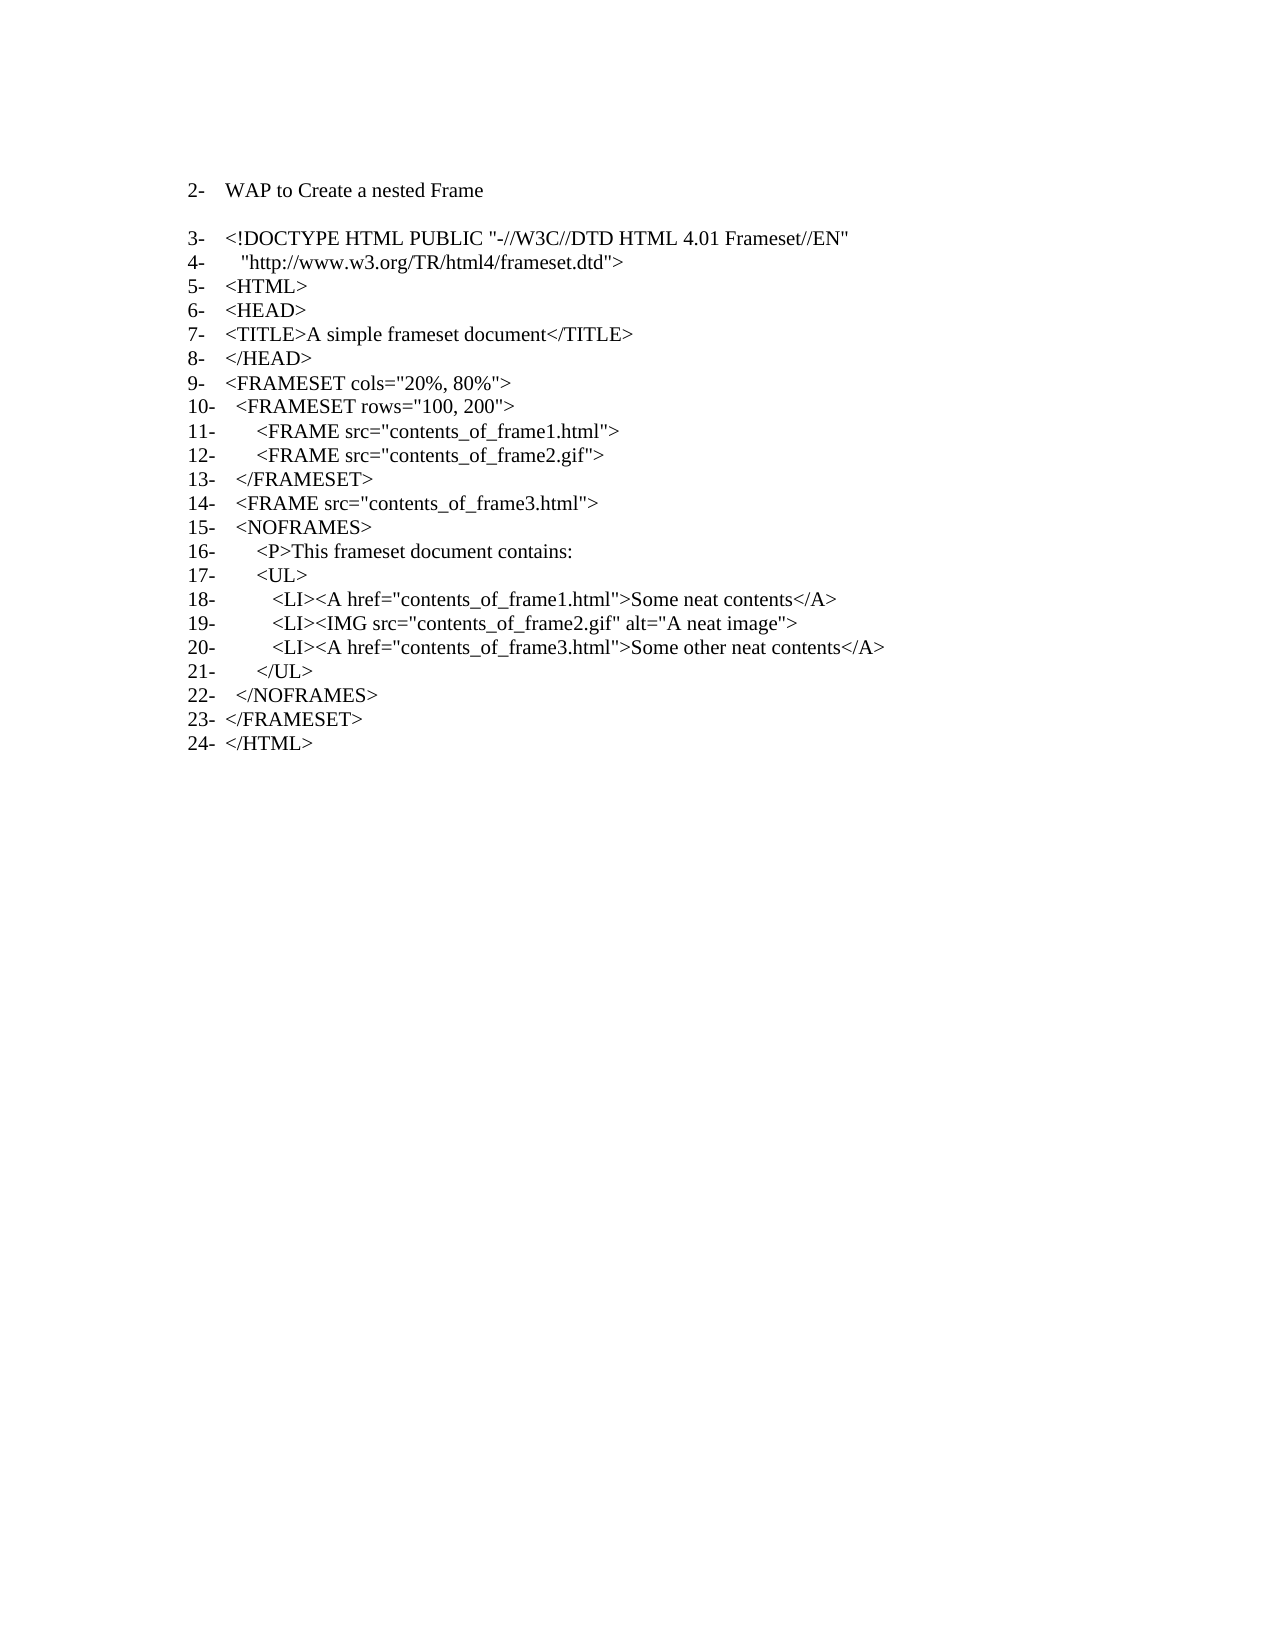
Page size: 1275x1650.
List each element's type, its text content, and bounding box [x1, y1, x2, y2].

list </FRAMESET> [187, 707, 1125, 731]
list "http://www.w3.org/TR/html4/frameset.dtd"> [187, 250, 1125, 274]
list <UL> [187, 563, 1125, 587]
list <LI><A href="contents_of_frame3.html">Some other neat contents</A> [187, 635, 1125, 659]
list <NOFRAMES> [187, 515, 1125, 539]
list <FRAMESET cols="20%, 80%"> [187, 370, 1125, 394]
list <LI><A href="contents_of_frame1.html">Some neat contents</A> [187, 587, 1125, 611]
list <HTML> [187, 274, 1125, 298]
list <FRAMESET rows="100, 200"> [187, 394, 1125, 418]
list <HEAD> [187, 298, 1125, 322]
list </FRAMESET> [187, 467, 1125, 491]
list </HTML> [187, 731, 1125, 755]
list </NOFRAMES> [187, 683, 1125, 707]
list <P>This frameset document contains: [187, 539, 1125, 563]
list WAP to Create a nested Frame [187, 178, 1125, 202]
list <FRAME src="contents_of_frame2.gif"> [187, 443, 1125, 467]
list <!DOCTYPE HTML PUBLIC "-//W3C//DTD HTML 4.01 Frameset//EN" [187, 226, 1125, 250]
list </UL> [187, 659, 1125, 683]
list <FRAME src="contents_of_frame1.html"> [187, 418, 1125, 443]
list <TITLE>A simple frameset document</TITLE> [187, 322, 1125, 346]
list <FRAME src="contents_of_frame3.html"> [187, 491, 1125, 515]
list <LI><IMG src="contents_of_frame2.gif" alt="A neat image"> [187, 611, 1125, 635]
list </HEAD> [187, 346, 1125, 370]
